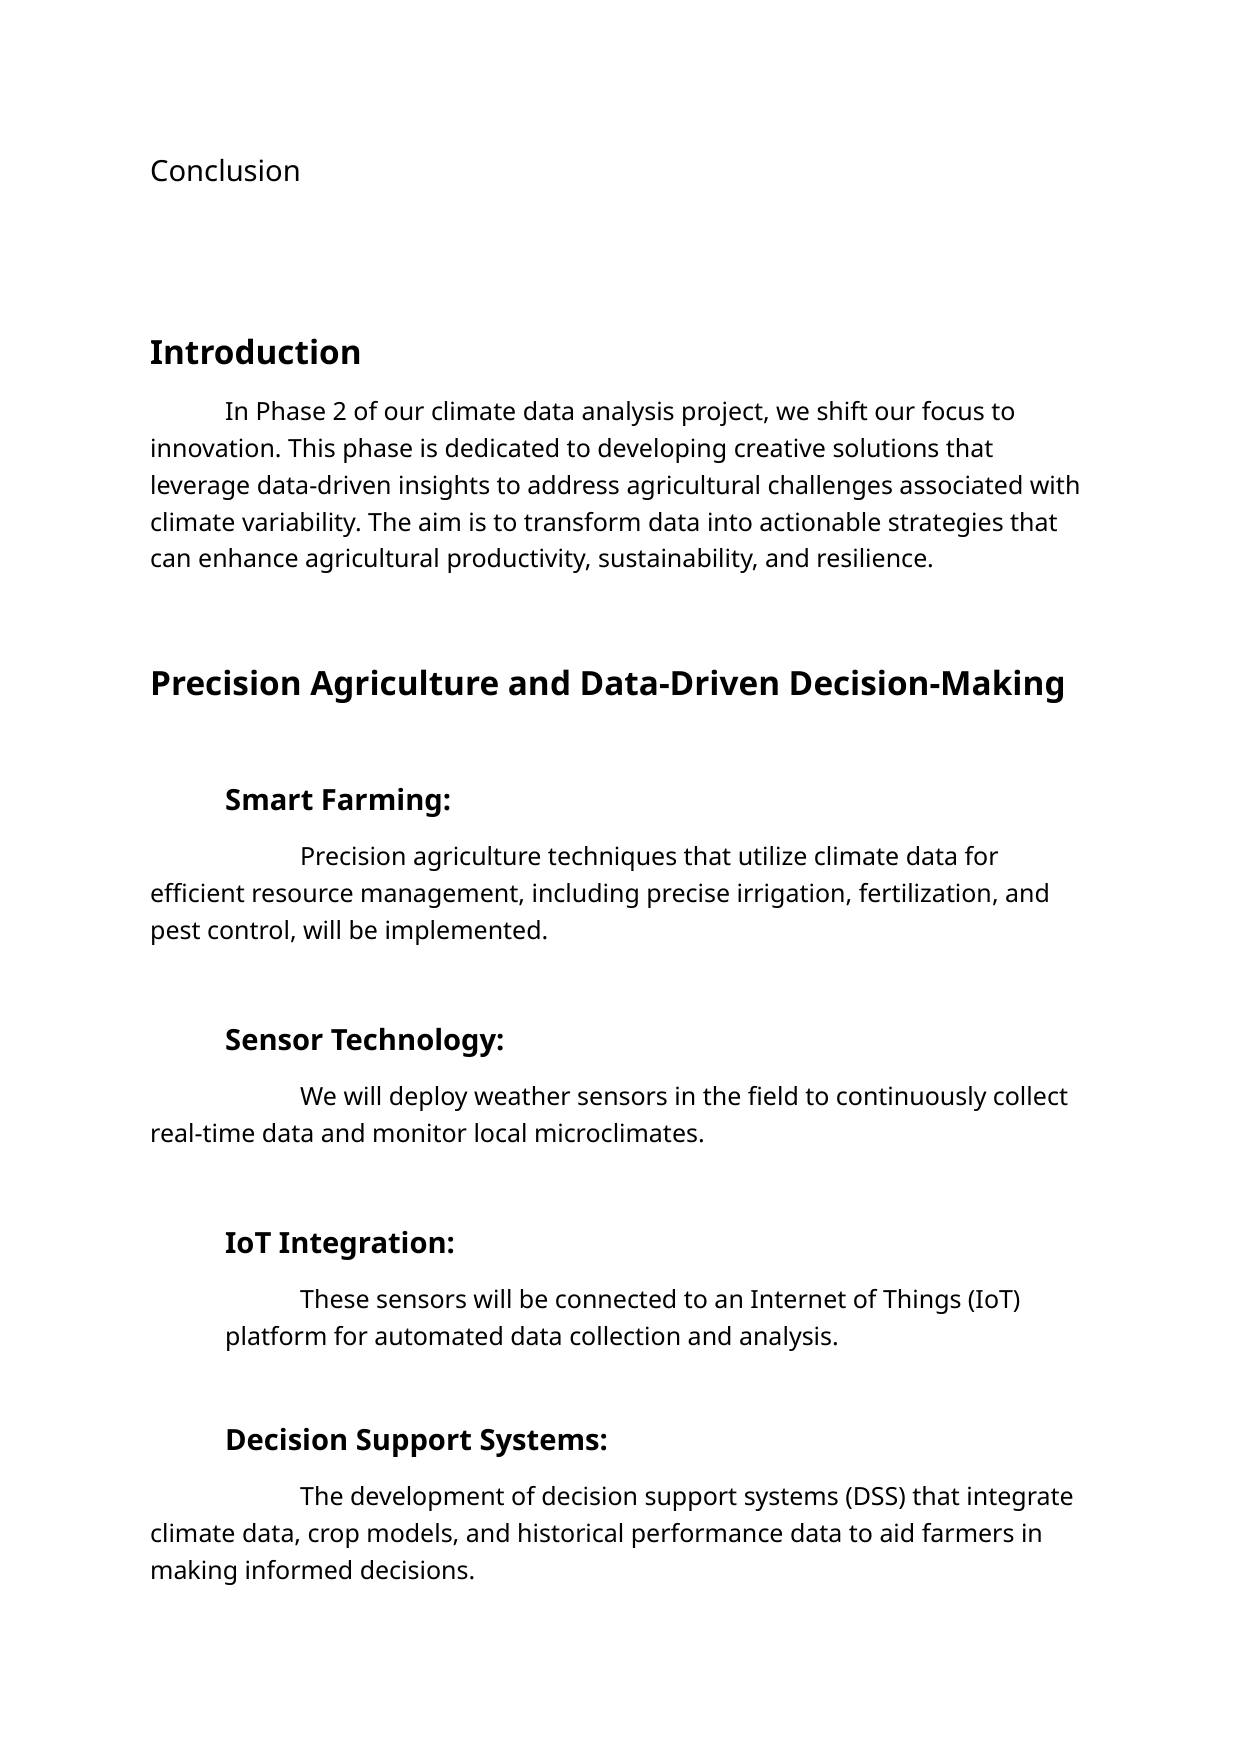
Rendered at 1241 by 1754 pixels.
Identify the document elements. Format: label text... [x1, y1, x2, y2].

text We will deploy weather sensors in the field to continuously collect real-time data and monitor local microclimates. [150, 1079, 1090, 1149]
text Sensor Technology: [150, 1019, 1090, 1059]
text Introduction [150, 328, 1090, 374]
text Decision Support Systems: [150, 1419, 1090, 1459]
text Smart Farming: [150, 779, 1090, 819]
text These sensors will be connected to an Internet of Things (IoT) platform for automated data collection and analysis. [225, 1282, 1090, 1353]
text The development of decision support systems (DSS) that integrate climate data, crop models, and historical performance data to aid farmers in making informed decisions. [150, 1479, 1090, 1586]
text Precision agriculture techniques that utilize climate data for efficient resource management, including precise irrigation, fertilization, and pest control, will be implemented. [150, 839, 1090, 946]
text Precision Agriculture and Data-Driven Decision-Making [150, 660, 1090, 706]
text In Phase 2 of our climate data analysis project, we shift our focus to innovation. This phase is dedicated to developing creative solutions that leverage data-driven insights to address agricultural challenges associated with climate variability. The aim is to transform data into actionable strategies that can enhance agricultural productivity, sustainability, and resilience. [150, 394, 1090, 575]
text Conclusion [150, 150, 1090, 190]
text IoT Integration: [150, 1222, 1090, 1262]
